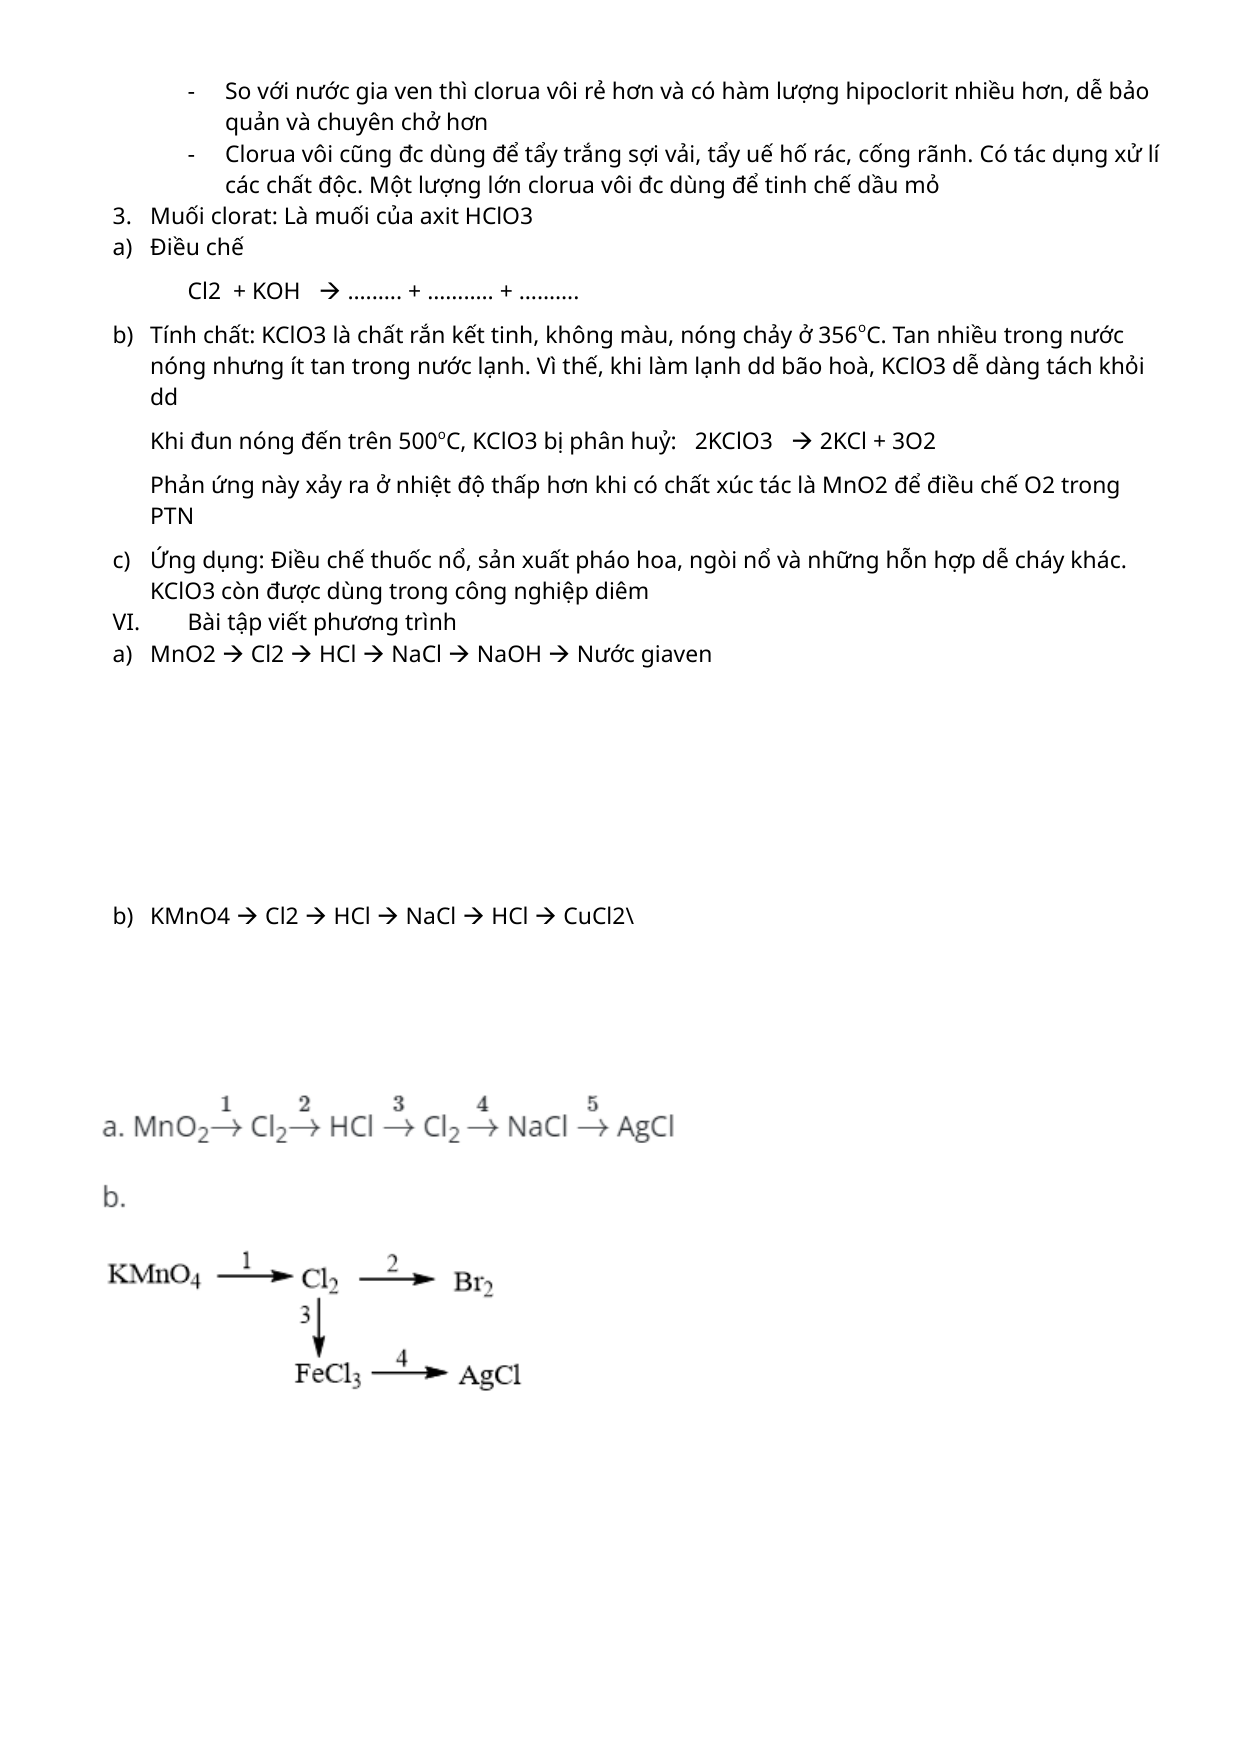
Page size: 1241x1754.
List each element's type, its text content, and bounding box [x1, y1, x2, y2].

text Phản ứng này xảy ra ở nhiệt độ thấp hơn khi có chất xúc tác là MnO2 để điều chế O2 trong PTN [150, 469, 1165, 531]
list Muối clorat: Là muối của axit HClO3 [112, 200, 1165, 231]
text Khi đun nóng đến trên 500oC, KClO3 bị phân huỷ: 2KClO3 2KCl + 3O2 [150, 425, 1165, 456]
list Bài tập viết phương trình [112, 606, 1165, 637]
list Điều chế [112, 231, 1165, 262]
picture [75, 1075, 794, 1408]
list So với nước gia ven thì clorua vôi rẻ hơn và có hàm lượng hipoclorit nhiều hơn, dễ bảo quản và chuyên chở hơn [187, 75, 1165, 137]
text Cl2 + KOH ….….. + ……….. + ………. [187, 275, 1165, 306]
list Clorua vôi cũng đc dùng để tẩy trắng sợi vải, tẩy uế hố rác, cống rãnh. Có tác dụng xử lí các chất độc. Một lượng lớn clorua vôi đc dùng để tinh chế dầu mỏ [187, 137, 1165, 200]
list KMnO4 Cl2 HCl NaCl HCl CuCl2\ [112, 900, 1165, 931]
list MnO2 Cl2 HCl NaCl NaOH Nước giaven [112, 637, 1165, 669]
list Ứng dụng: Điều chế thuốc nổ, sản xuất pháo hoa, ngòi nổ và những hỗn hợp dễ cháy khác. KClO3 còn được dùng trong công nghiệp diêm [112, 544, 1165, 606]
list Tính chất: KClO3 là chất rắn kết tinh, không màu, nóng chảy ở 356oC. Tan nhiều trong nước nóng nhưng ít tan trong nước lạnh. Vì thế, khi làm lạnh dd bão hoà, KClO3 dễ dàng tách khỏi dd [112, 319, 1165, 412]
